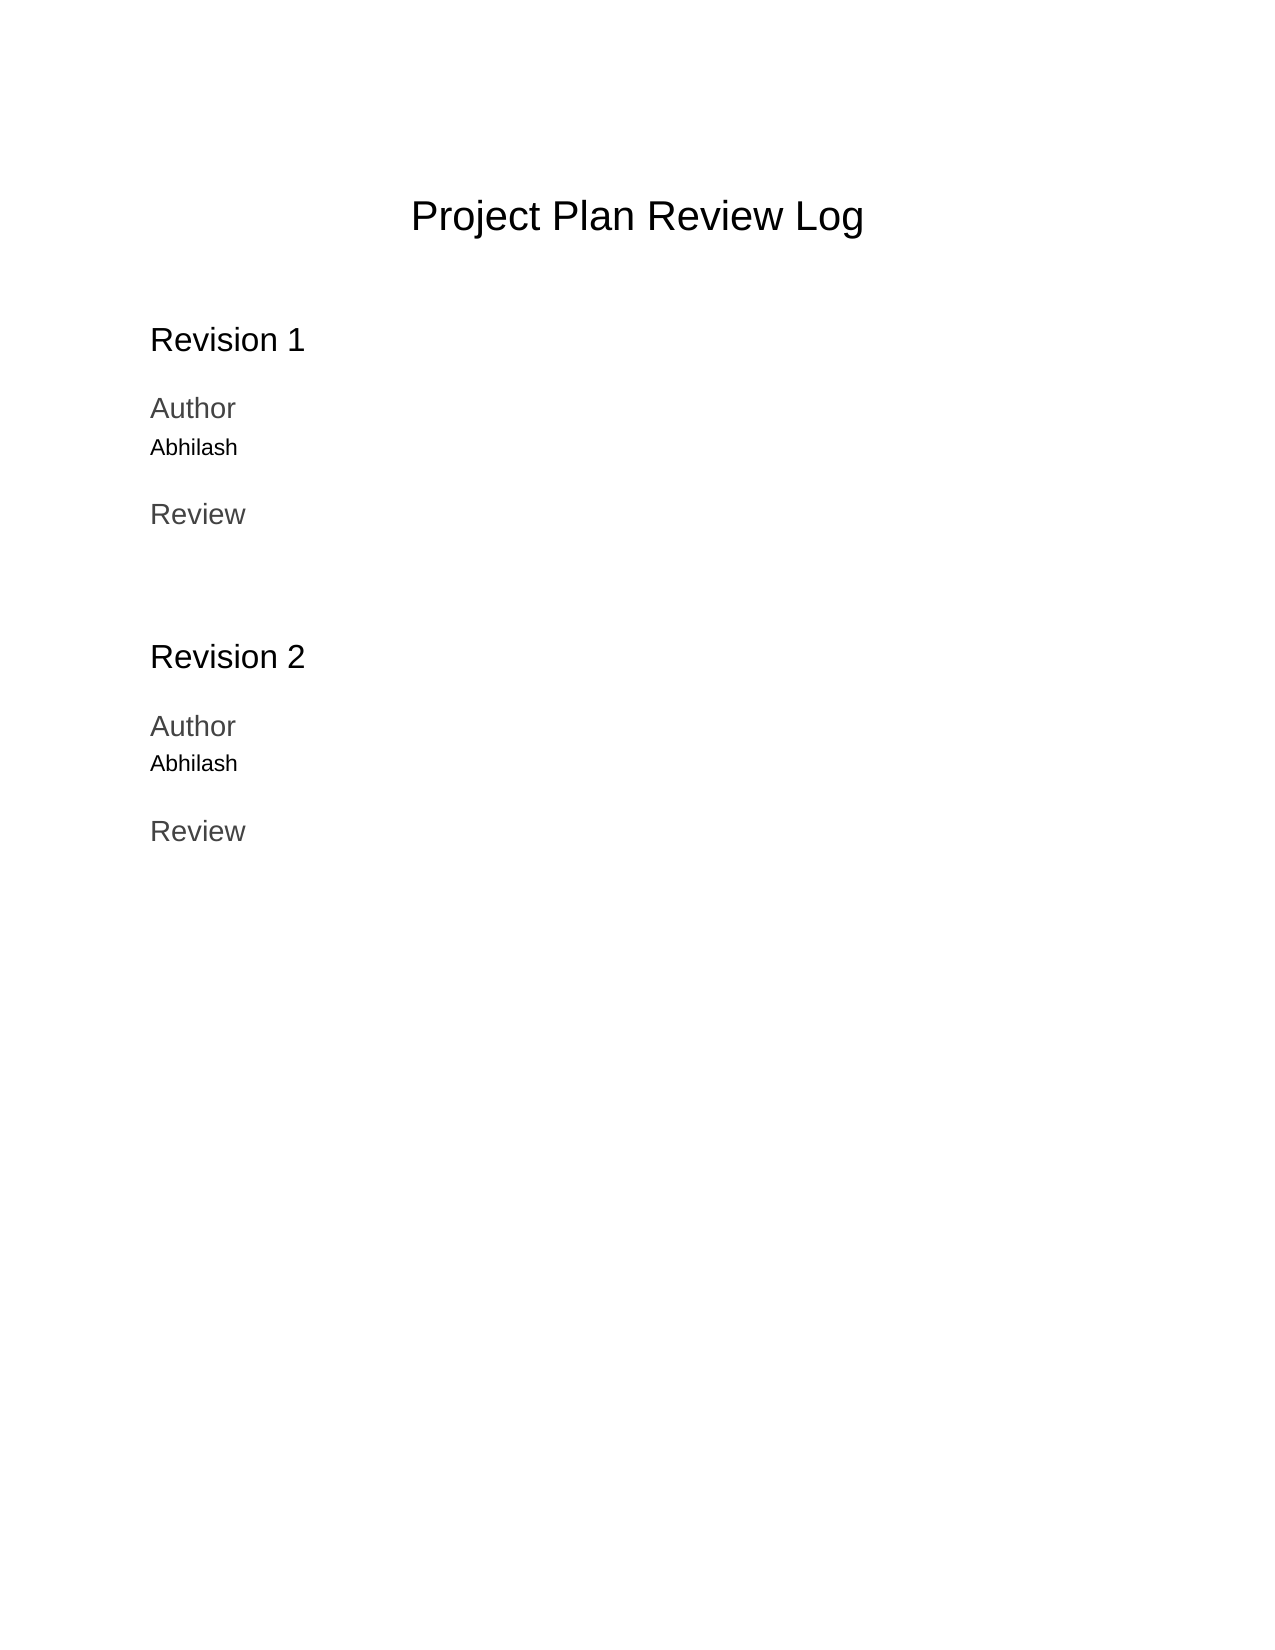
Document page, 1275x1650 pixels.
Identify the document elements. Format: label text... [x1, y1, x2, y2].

text Abhilash [150, 750, 1125, 777]
subtitle Project Plan Review Log [150, 192, 1125, 239]
subtitle Review [150, 814, 1125, 847]
text Abhilash [150, 433, 1125, 460]
subtitle Revision 1 [150, 320, 1125, 358]
subtitle Author [150, 392, 1125, 425]
subtitle Review [150, 497, 1125, 531]
subtitle Revision 2 [150, 637, 1125, 675]
subtitle Author [150, 708, 1125, 742]
